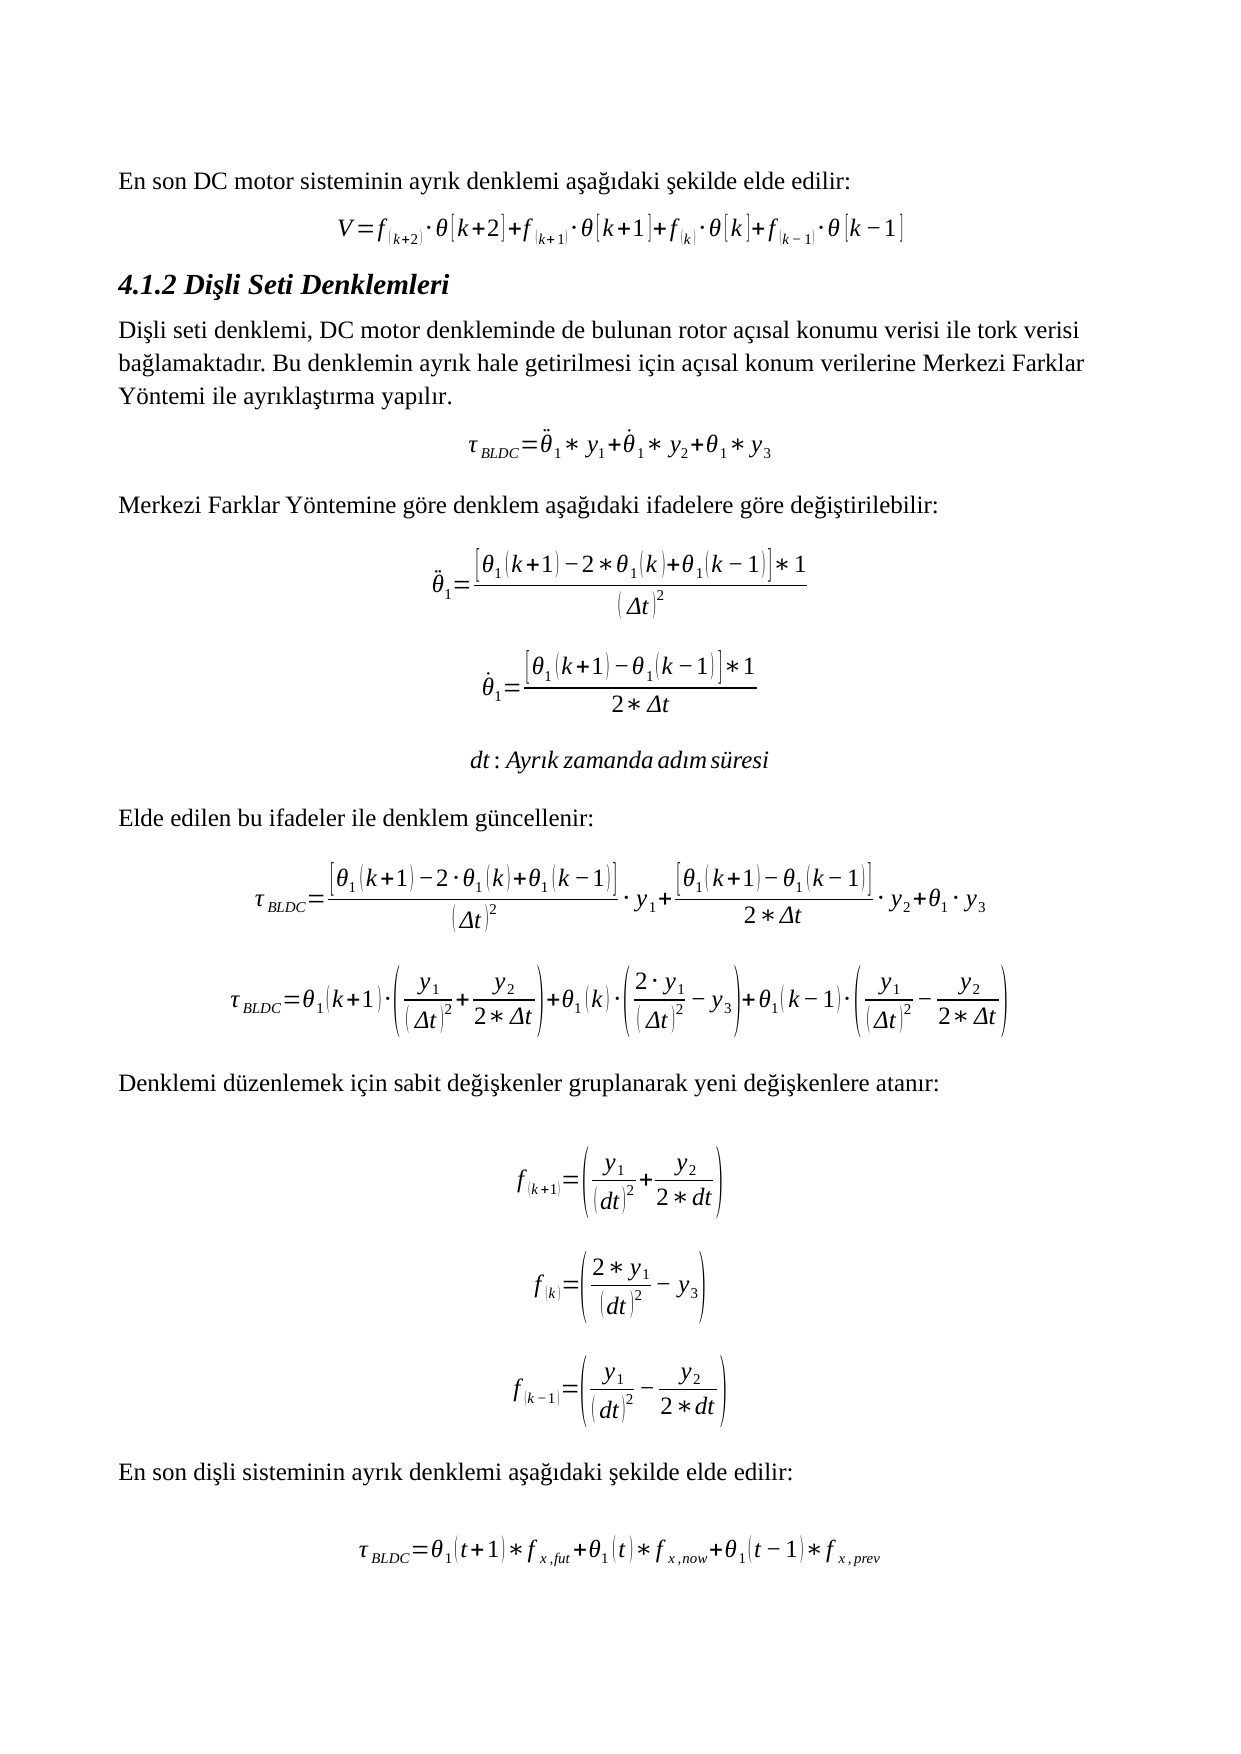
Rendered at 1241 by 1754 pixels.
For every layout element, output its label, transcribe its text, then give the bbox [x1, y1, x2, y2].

list En son dişli sisteminin ayrık denklemi aşağıdaki şekilde elde edilir: [118, 1457, 1122, 1486]
list Dişli seti denklemi, DC motor denkleminde de bulunan rotor açısal konumu verisi ile tork verisi bağlamaktadır. Bu denklemin ayrık hale getirilmesi için açısal konum verilerine Merkezi Farklar Yöntemi ile ayrıklaştırma yapılır. [118, 315, 1122, 410]
text Elde edilen bu ifadeler ile denklem güncellenir: [118, 803, 1122, 832]
list Denklemi düzenlemek için sabit değişkenler gruplanarak yeni değişkenlere atanır: [118, 1068, 1122, 1096]
subtitle 4.1.2 Dişli Seti Denklemleri [118, 267, 1122, 300]
list En son DC motor sisteminin ayrık denklemi aşağıdaki şekilde elde edilir: [118, 166, 1122, 194]
text Merkezi Farklar Yöntemine göre denklem aşağıdaki ifadelere göre değiştirilebilir: [118, 490, 1122, 519]
